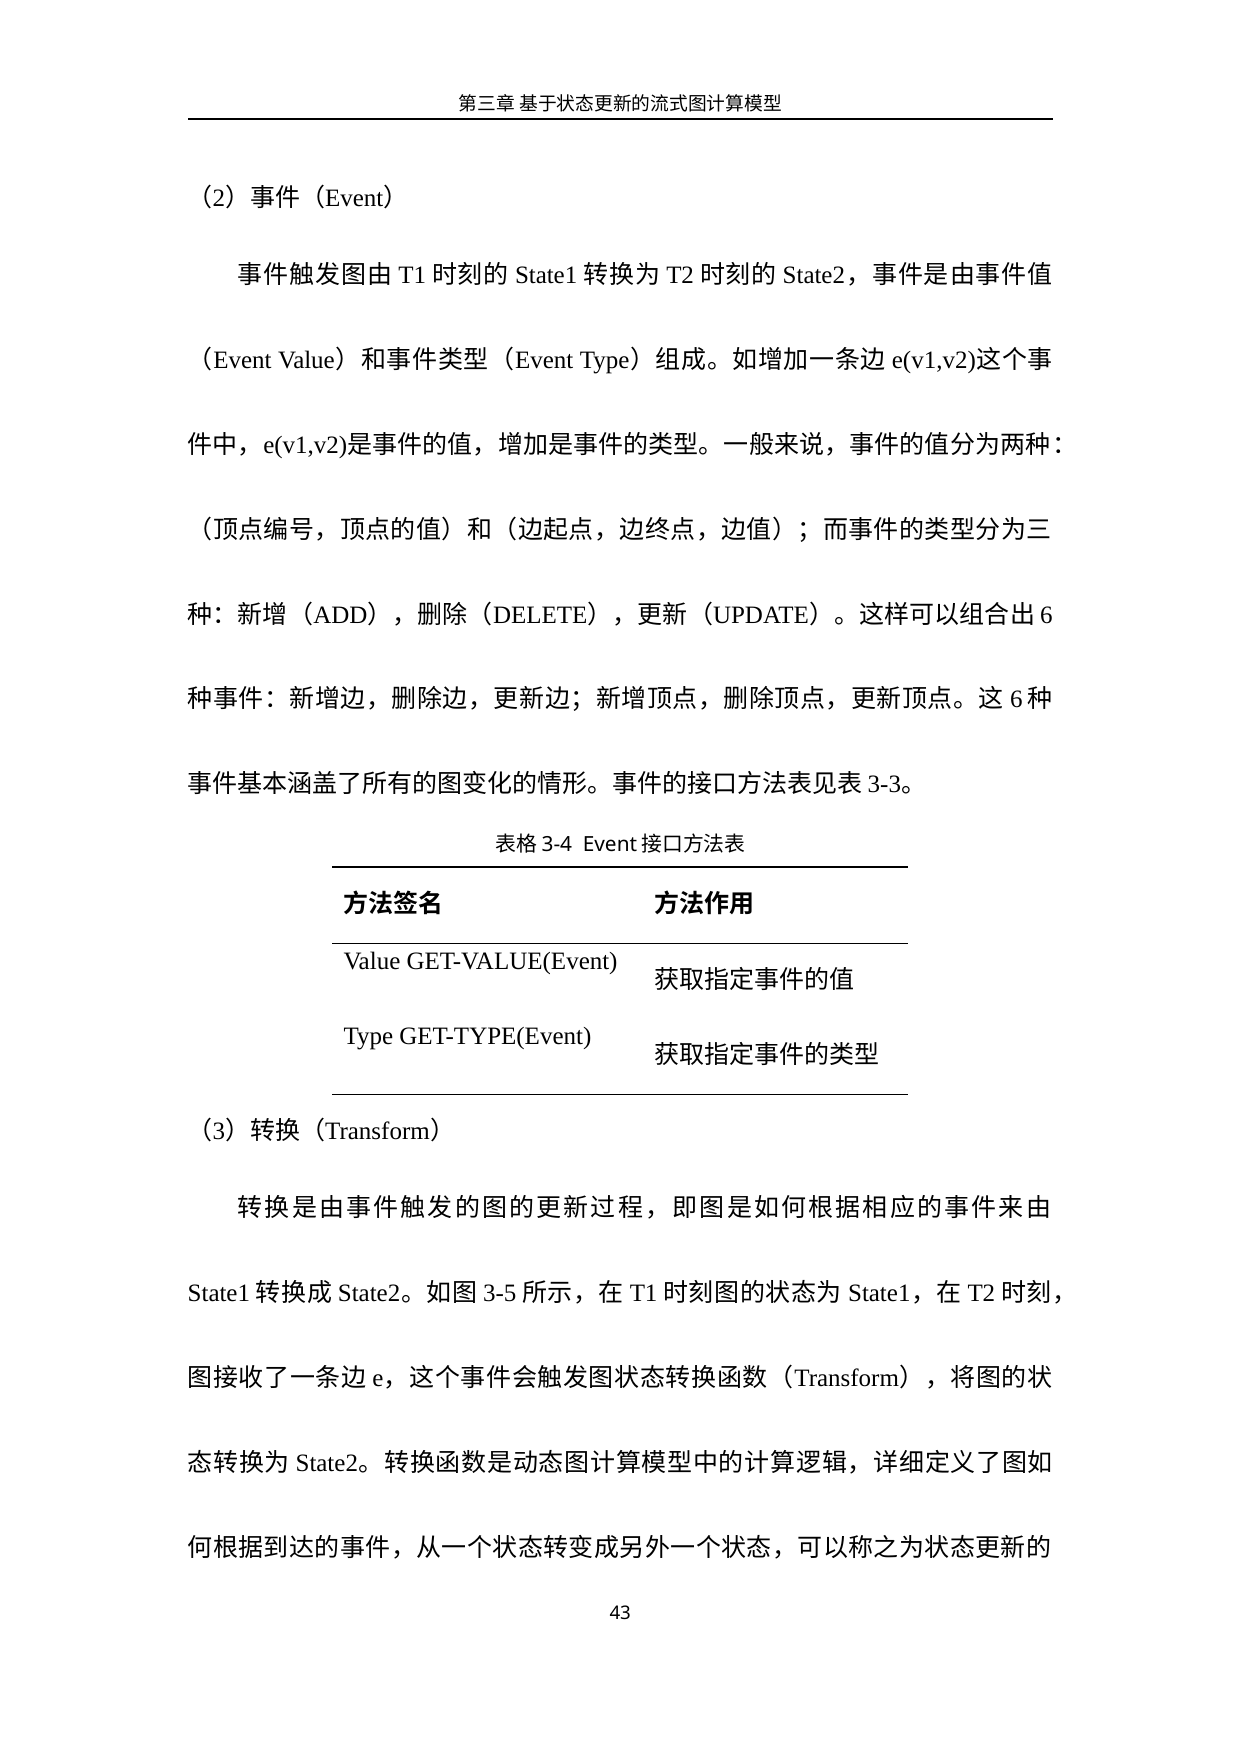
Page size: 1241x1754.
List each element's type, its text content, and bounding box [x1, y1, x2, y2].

table_header 方法签名 [332, 868, 643, 942]
table_header 方法作用 [643, 868, 908, 942]
table_cell Value GET-VALUE(Event) [332, 944, 643, 1018]
table_cell 获取指定事件的类型 [643, 1019, 908, 1093]
table_cell 获取指定事件的值 [643, 944, 908, 1018]
text （2）事件（Event） [187, 162, 1053, 229]
text （3）转换（Transform） [187, 1094, 1053, 1162]
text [187, 1172, 1053, 1579]
table_cell Type GET-TYPE(Event) [332, 1019, 643, 1093]
text 事件触发图由T1时刻的State1转换为T2时刻的State2，事件是由事件值（Event Value）和事件类型（Event Type）组成。如增加一条边e(v1,v2)这个事件中，e(v1,v2)是事件的值，增加是事件的类型。一般来说，事件的值分为两种：（顶点编号，顶点的值）和（边起点，边终点，边值）；而事件的类型分为三种：新增（ADD），删除（DELETE），更新（UPDATE）。这样可以组合出6种事件：新增边，删除边，更新边；新增顶点，删除顶点，更新顶点。这6种事件基本涵盖了所有的图变化的情形。事件的接口方法表见表3-3。 [187, 239, 1053, 816]
